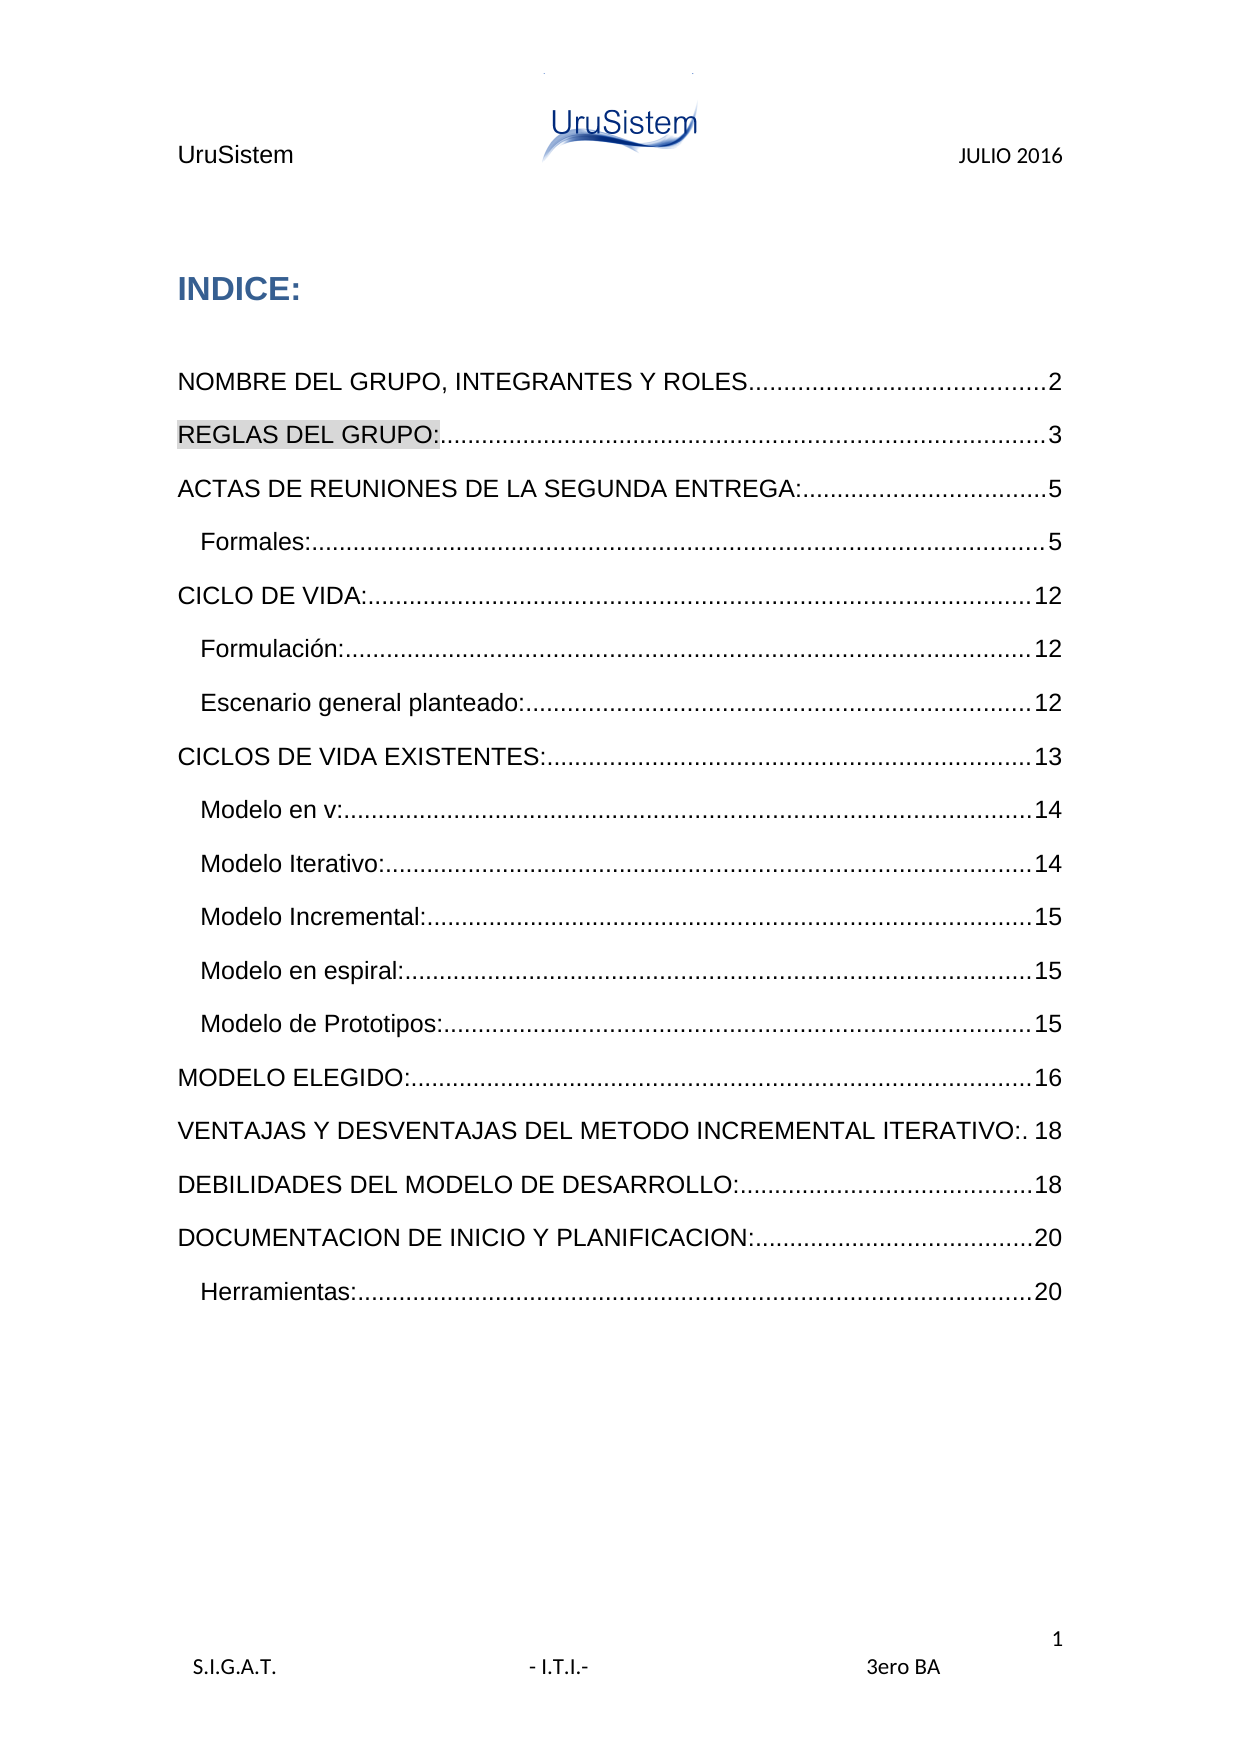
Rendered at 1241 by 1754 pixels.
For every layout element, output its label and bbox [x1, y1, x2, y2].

picture [541, 73, 699, 164]
